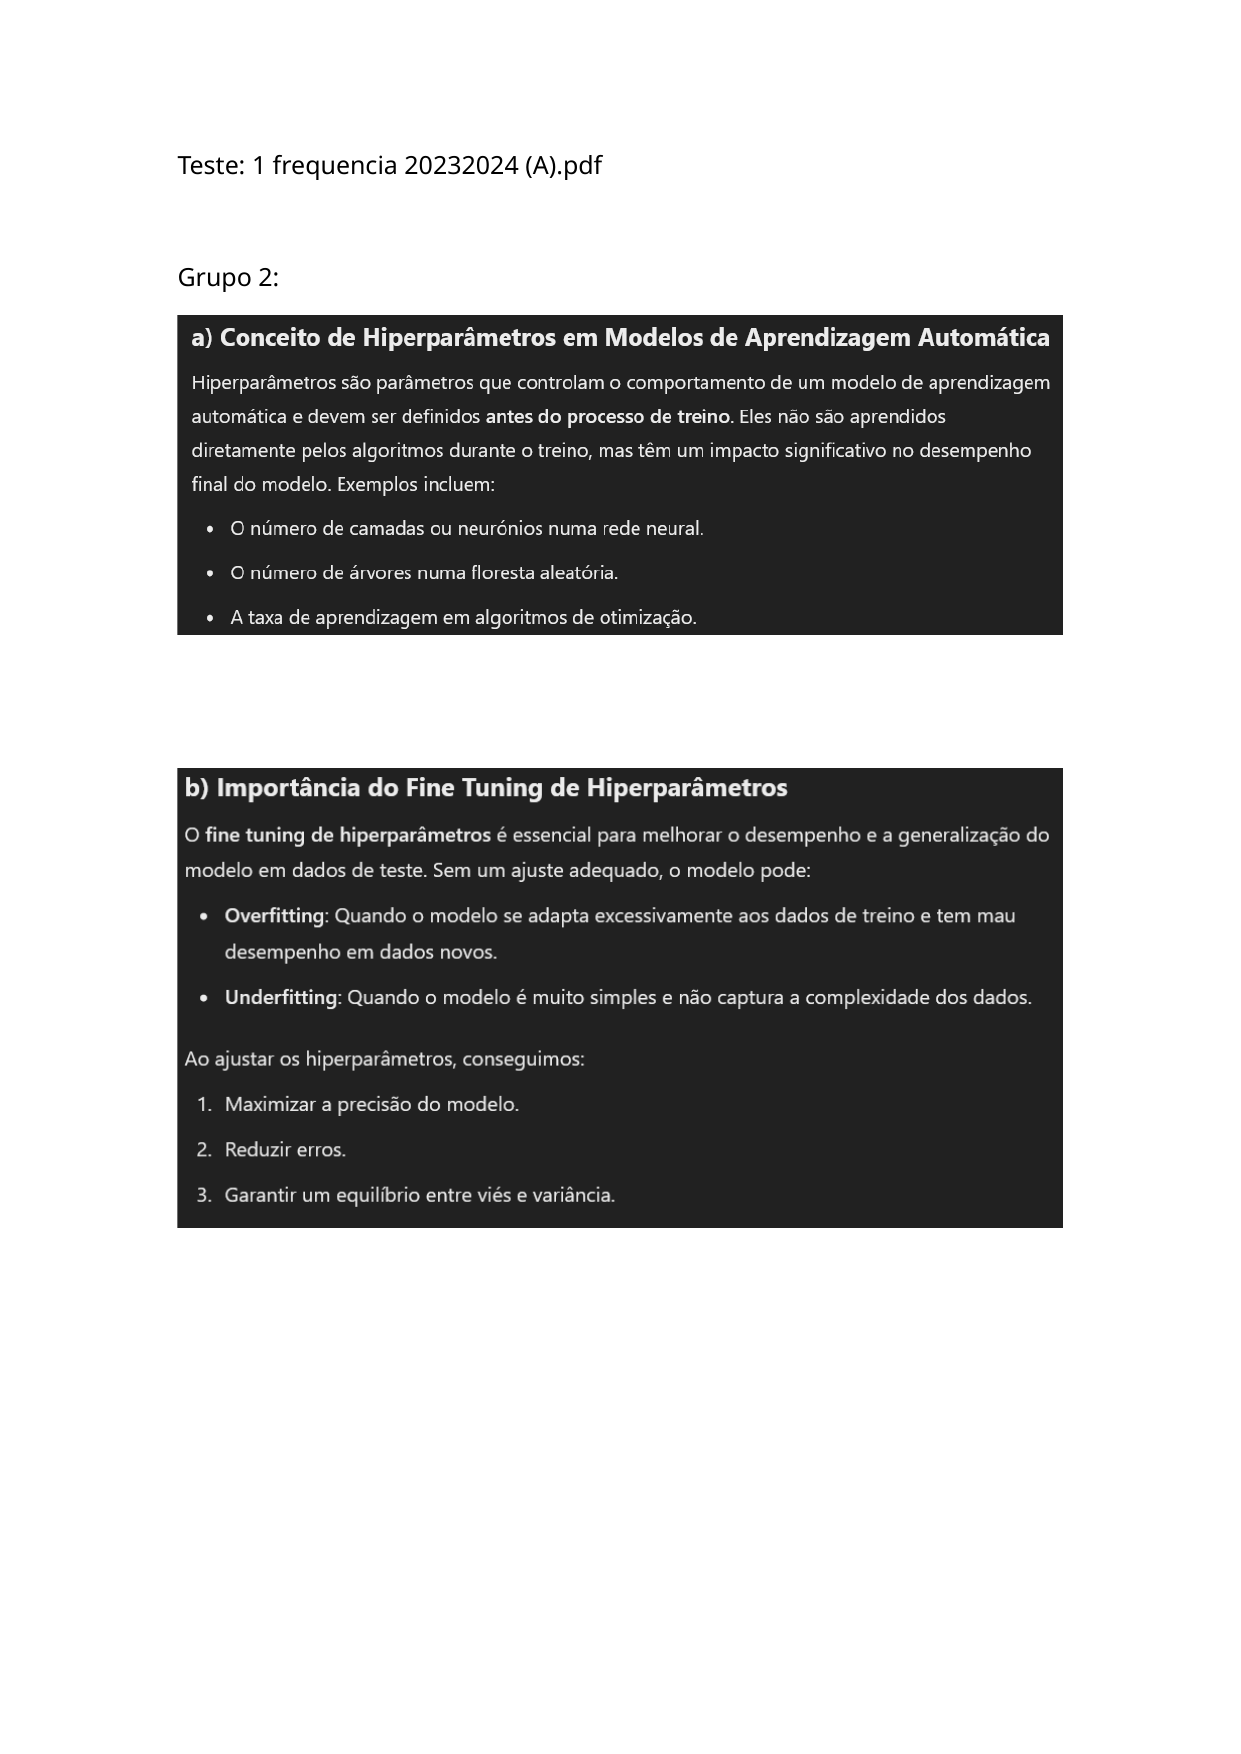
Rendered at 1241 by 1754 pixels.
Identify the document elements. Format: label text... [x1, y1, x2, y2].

text Grupo 2: [177, 259, 1063, 293]
text Teste: 1 frequencia 20232024 (A).pdf [177, 148, 1063, 182]
picture [177, 315, 1063, 635]
picture [177, 768, 1063, 1228]
